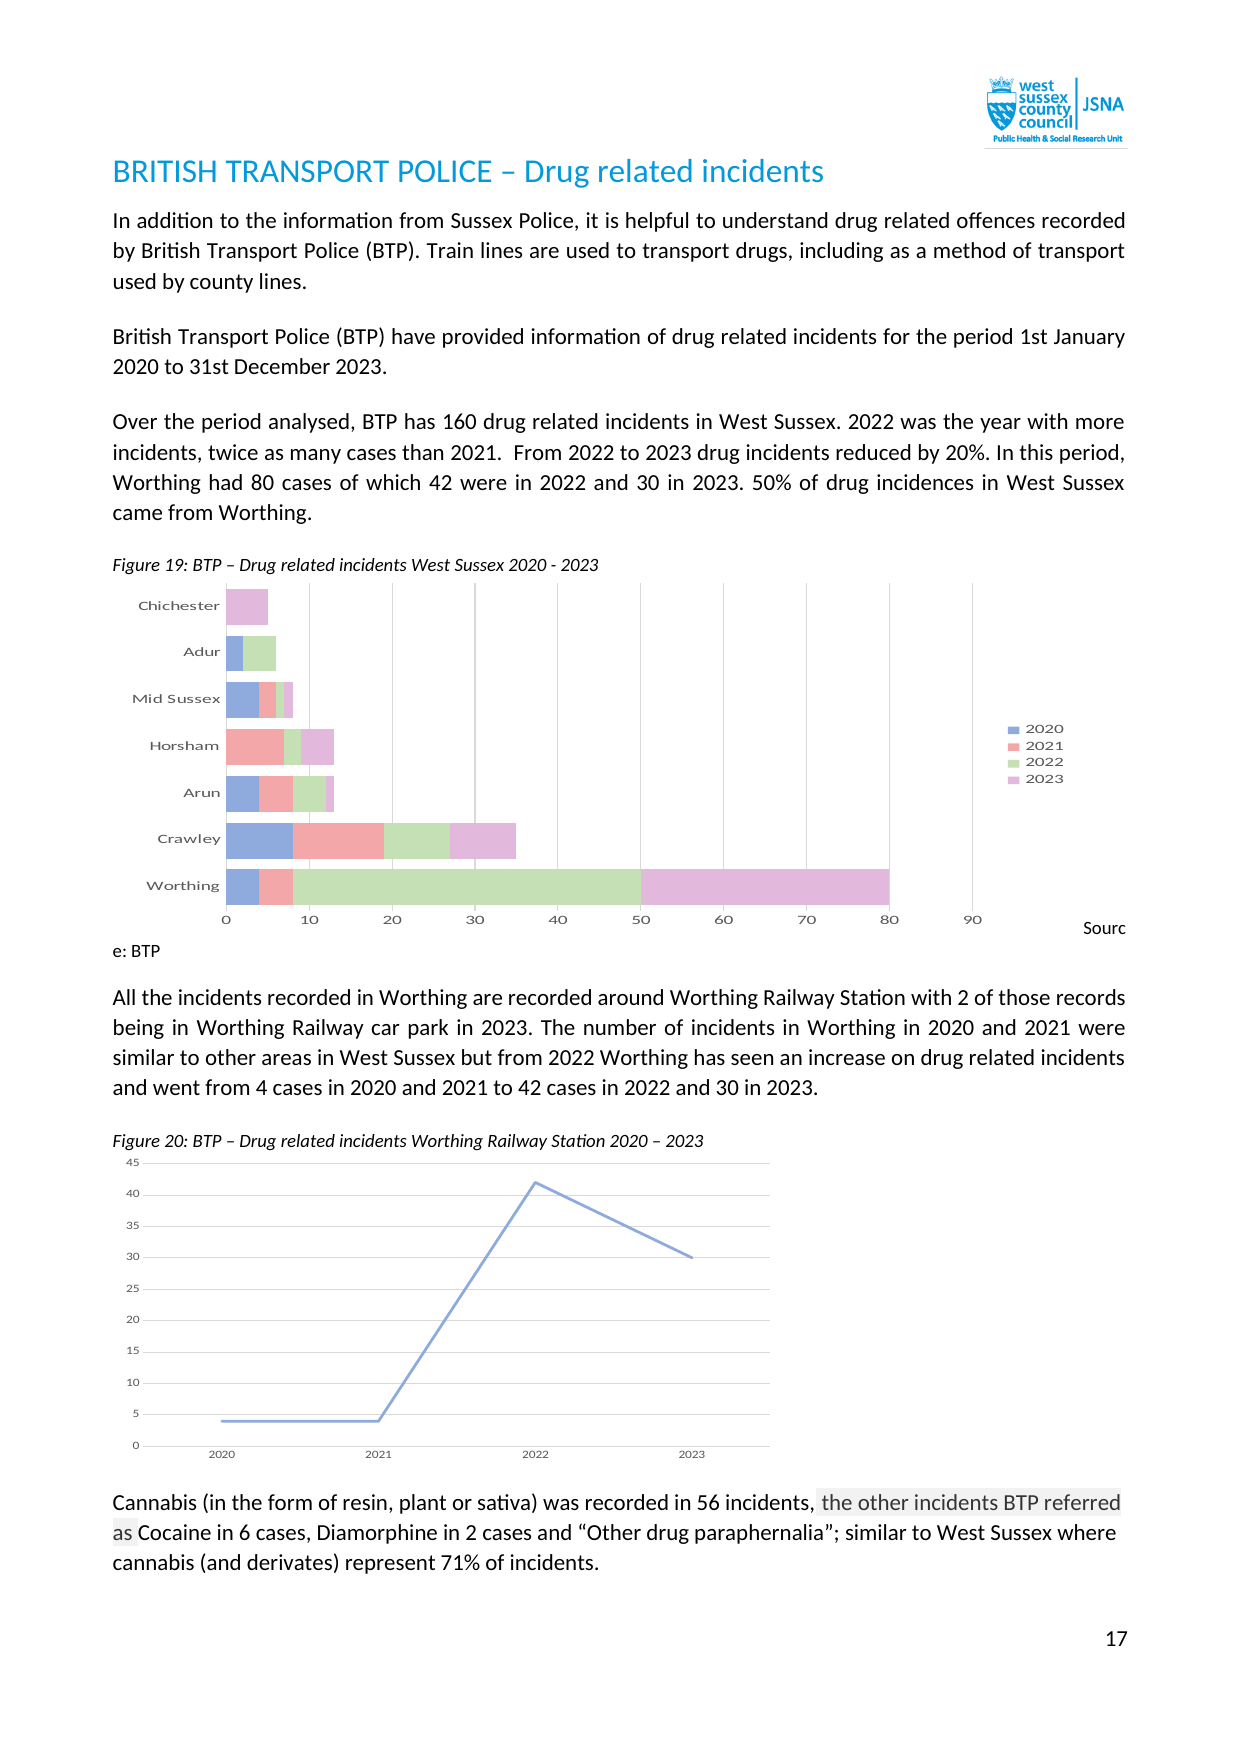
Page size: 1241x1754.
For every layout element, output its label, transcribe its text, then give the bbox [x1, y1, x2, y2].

text Cannabis (in the form of resin, plant or sativa) was recorded in 56 incidents, the other incidents BTP referred as Cocaine in 6 cases, Diamorphine in 2 cases and “Other drug paraphernalia”; similar to West Sussex where cannabis (and derivates) represent 71% of incidents. [112, 1488, 1128, 1576]
text British Transport Police (BTP) have provided information of drug related incidents for the period 1st January 2020 to 31st December 2023. [112, 322, 1128, 380]
text Over the period analysed, BTP has 160 drug related incidents in West Sussex. 2022 was the year with more incidents, twice as many cases than 2021. From 2022 to 2023 drug incidents reduced by 20%. In this period, Worthing had 80 cases of which 42 were in 2022 and 30 in 2023. 50% of drug incidences in West Sussex came from Worthing. [112, 407, 1128, 526]
text All the incidents recorded in Worthing are recorded around Worthing Railway Station with 2 of those records being in Worthing Railway car park in 2023. The number of incidents in Worthing in 2020 and 2021 were similar to other areas in West Sussex but from 2022 Worthing has seen an increase on drug related incidents and went from 4 cases in 2020 and 2021 to 42 cases in 2022 and 30 in 2023. [112, 983, 1128, 1102]
subtitle BRITISH TRANSPORT POLICE – Drug related incidents [112, 150, 1128, 191]
text In addition to the information from Sussex Police, it is helpful to understand drug related offences recorded by British Transport Police (BTP). Train lines are used to transport drugs, including as a method of transport used by county lines. [112, 206, 1128, 295]
text Figure 19: BTP – Drug related incidents West Sussex 2020 - 2023Source: BTP [112, 553, 1128, 962]
picture [981, 73, 1128, 149]
text Figure 20: BTP – Drug related incidents Worthing Railway Station 2020 – 2023 [112, 1129, 1128, 1467]
